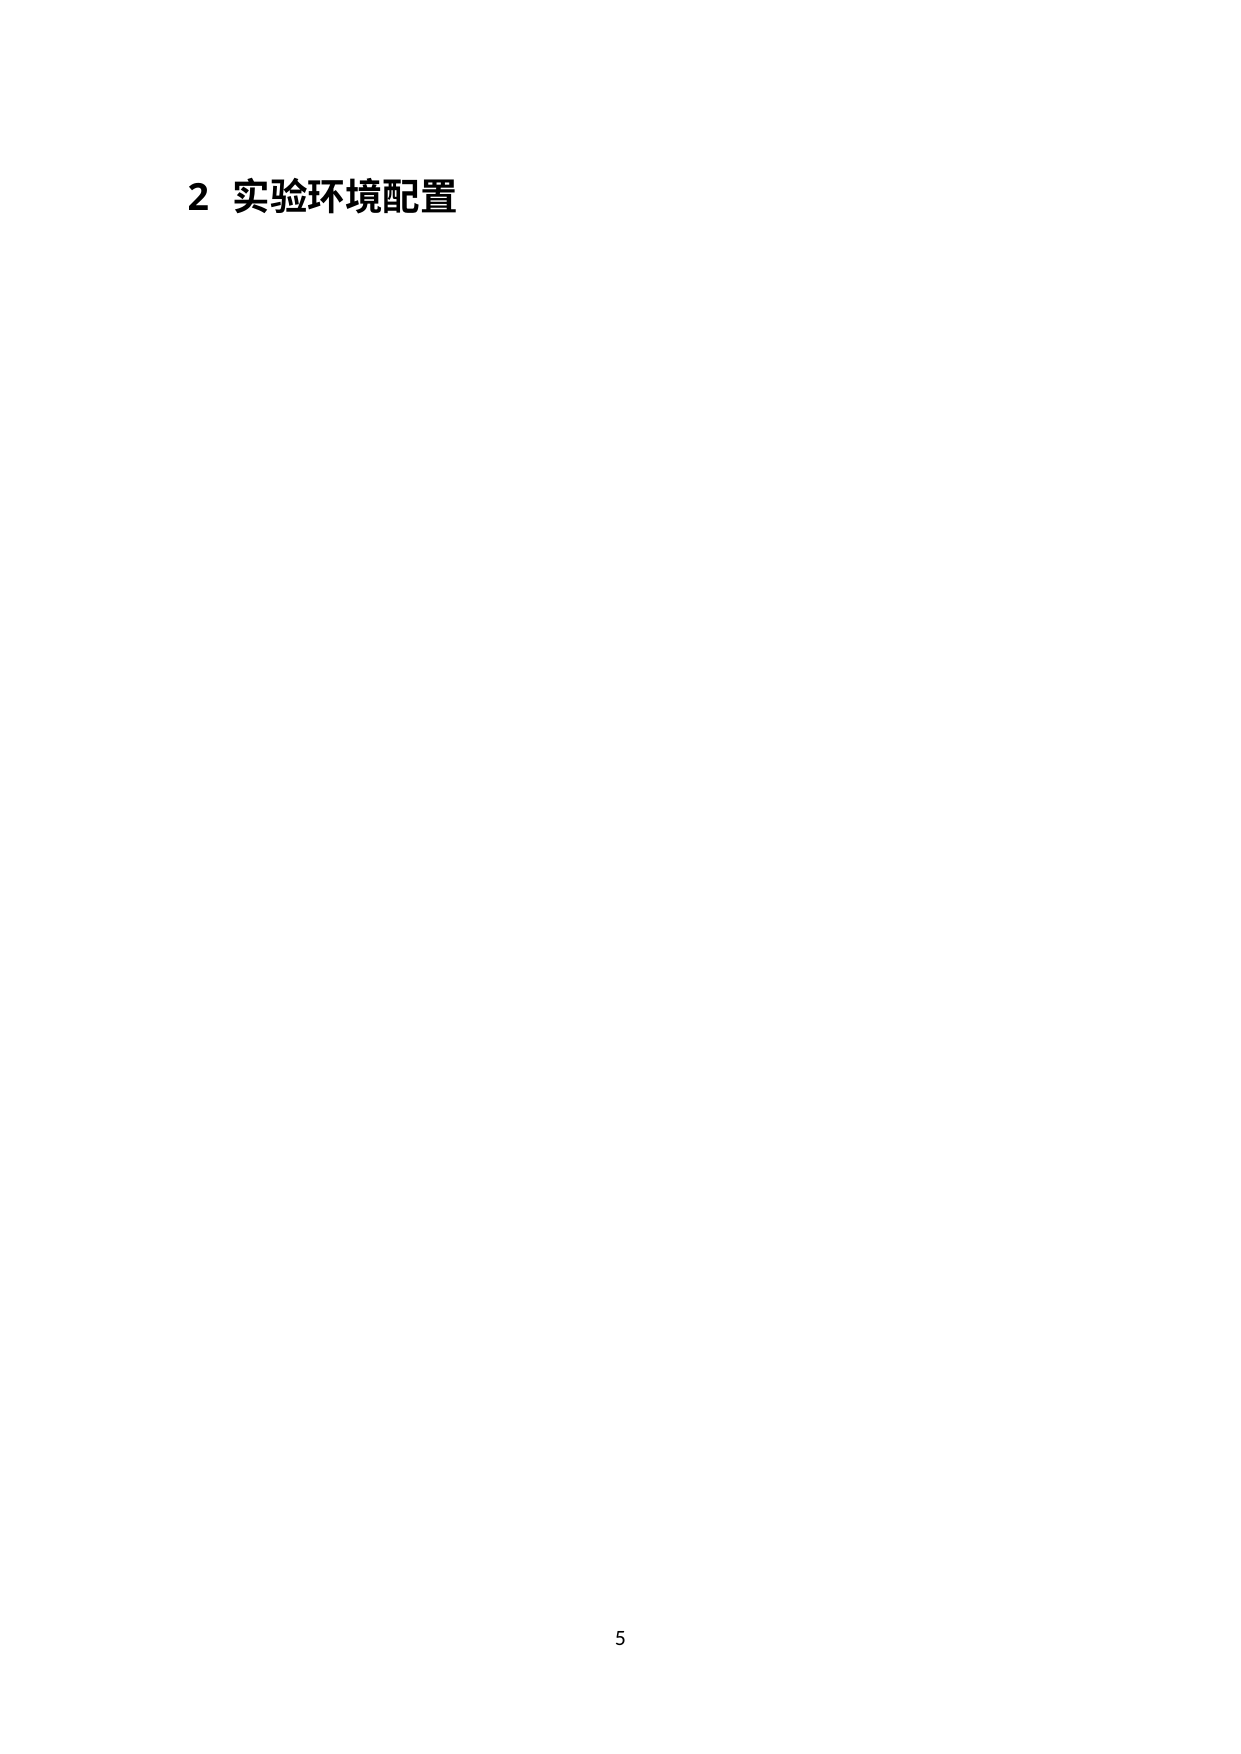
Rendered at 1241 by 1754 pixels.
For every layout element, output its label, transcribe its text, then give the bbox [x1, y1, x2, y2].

subtitle 实验环境配置 [187, 162, 1053, 227]
